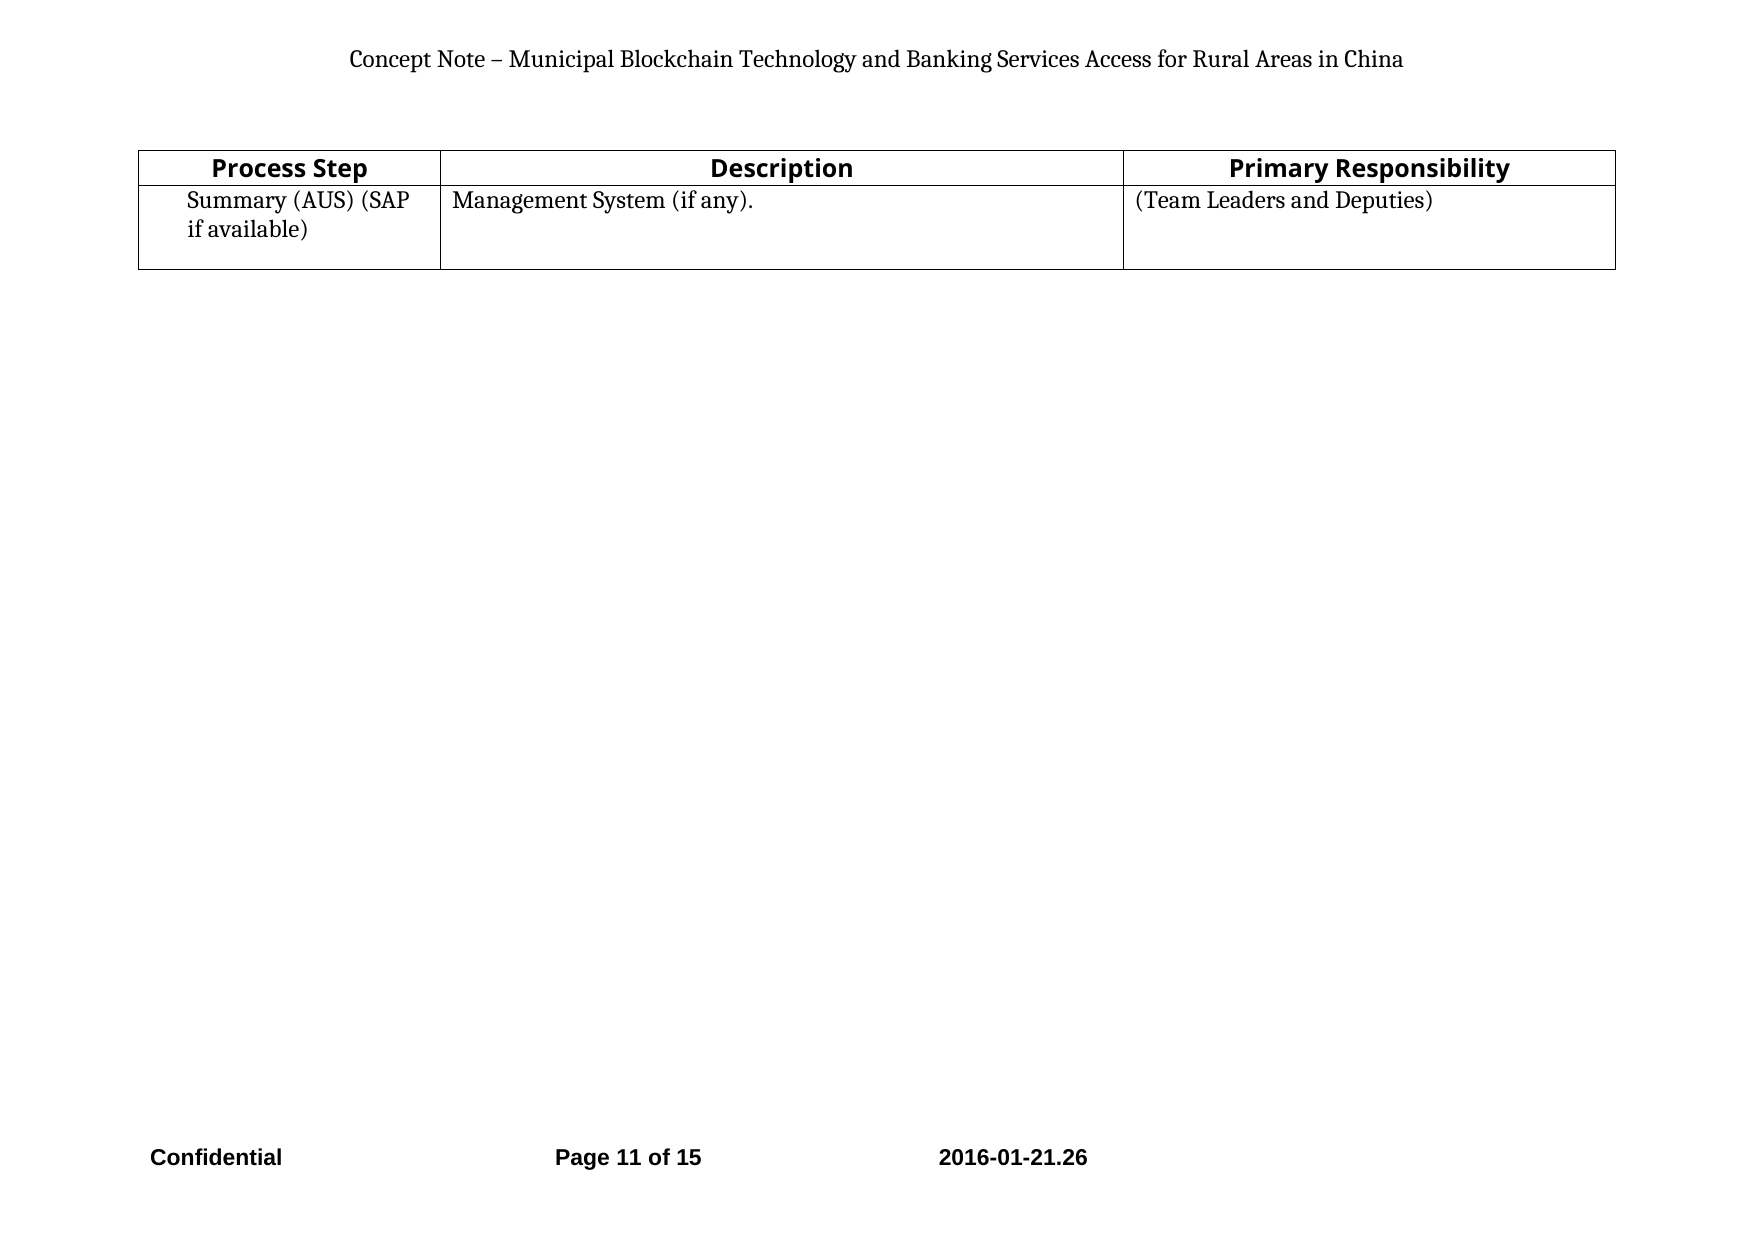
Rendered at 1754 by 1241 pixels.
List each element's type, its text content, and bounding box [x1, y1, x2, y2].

table_cell Revision of resource estimate through the Activity Update Summary (AUS) (SAP if available) [139, 186, 440, 269]
table_header Description [441, 151, 1123, 185]
table_cell Project Team Leaders & Resource Management Manager (Team Leaders and Deputies) [1124, 186, 1615, 269]
table_header Primary Responsibility [1124, 151, 1615, 185]
table_header Process Step [139, 151, 440, 185]
